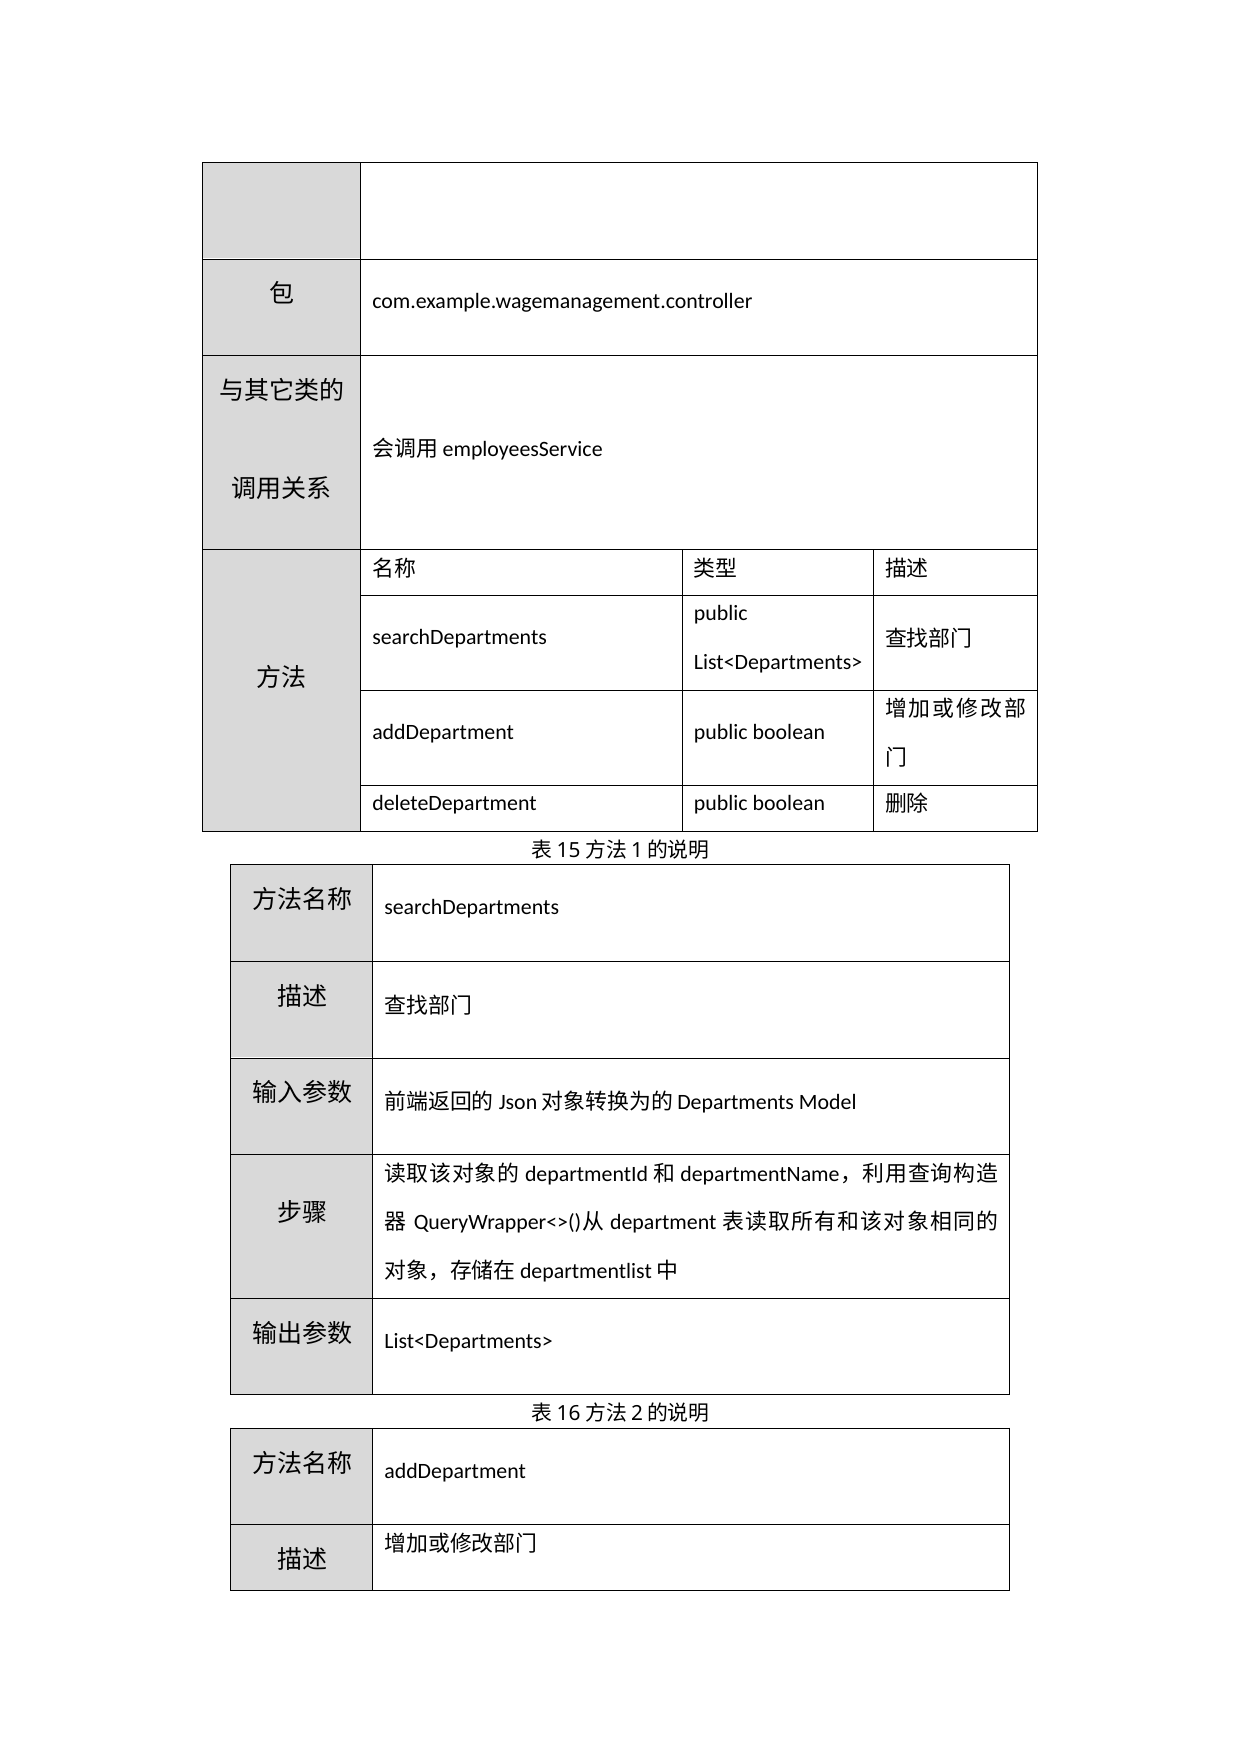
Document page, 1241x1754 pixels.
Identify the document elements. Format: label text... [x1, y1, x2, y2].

table_cell 步骤 [231, 1155, 372, 1298]
table_cell 查找部门 [874, 596, 1037, 690]
text 表 15 方法1的说明 [187, 832, 1053, 864]
table_cell 删除 [874, 786, 1037, 831]
table_cell 名称 [361, 550, 682, 595]
table_cell com.example.wagemanagement.controller [361, 260, 1037, 355]
table_cell deleteDepartment [361, 786, 682, 831]
table_cell 描述 [874, 550, 1037, 595]
table_cell 查找部门 [373, 962, 1009, 1057]
table_cell 方法 [203, 550, 360, 831]
table_header searchDepartments [373, 865, 1009, 961]
table_cell 输出参数 [231, 1299, 372, 1394]
table_header addDepartment [373, 1429, 1009, 1524]
table_cell 描述 [231, 962, 372, 1057]
table_cell 描述 [231, 1525, 372, 1590]
table_cell 接口 [361, 163, 1037, 258]
table_cell 增加或修改部门 [373, 1525, 1009, 1590]
table_cell 读取该对象的departmentId和departmentName，利用查询构造器 QueryWrapper<>()从department表读取所有和该对象相同的对象，存储在departmentlist中 [373, 1155, 1009, 1298]
table_cell 增加或修改部门 [874, 691, 1037, 785]
text 表 16 方法2的说明 [187, 1395, 1053, 1428]
table_cell 类别 [203, 163, 360, 258]
table_cell 与其它类的调用关系 [203, 356, 360, 549]
table_cell 类型 [683, 550, 873, 595]
table_cell 会调用 employeesService [361, 356, 1037, 549]
table_cell 前端返回的 Json对象转换为的Departments Model [373, 1059, 1009, 1154]
table_cell public boolean [683, 786, 873, 831]
table_cell List<Departments> [373, 1299, 1009, 1394]
table_cell 输入参数 [231, 1059, 372, 1154]
table_header 方法名称 [231, 1429, 372, 1524]
table_cell 包 [203, 260, 360, 355]
table_cell addDepartment [361, 691, 682, 785]
table_cell public List<Departments> [683, 596, 873, 690]
table_header 方法名称 [231, 865, 372, 961]
table_cell public boolean [683, 691, 873, 785]
table_cell searchDepartments [361, 596, 682, 690]
